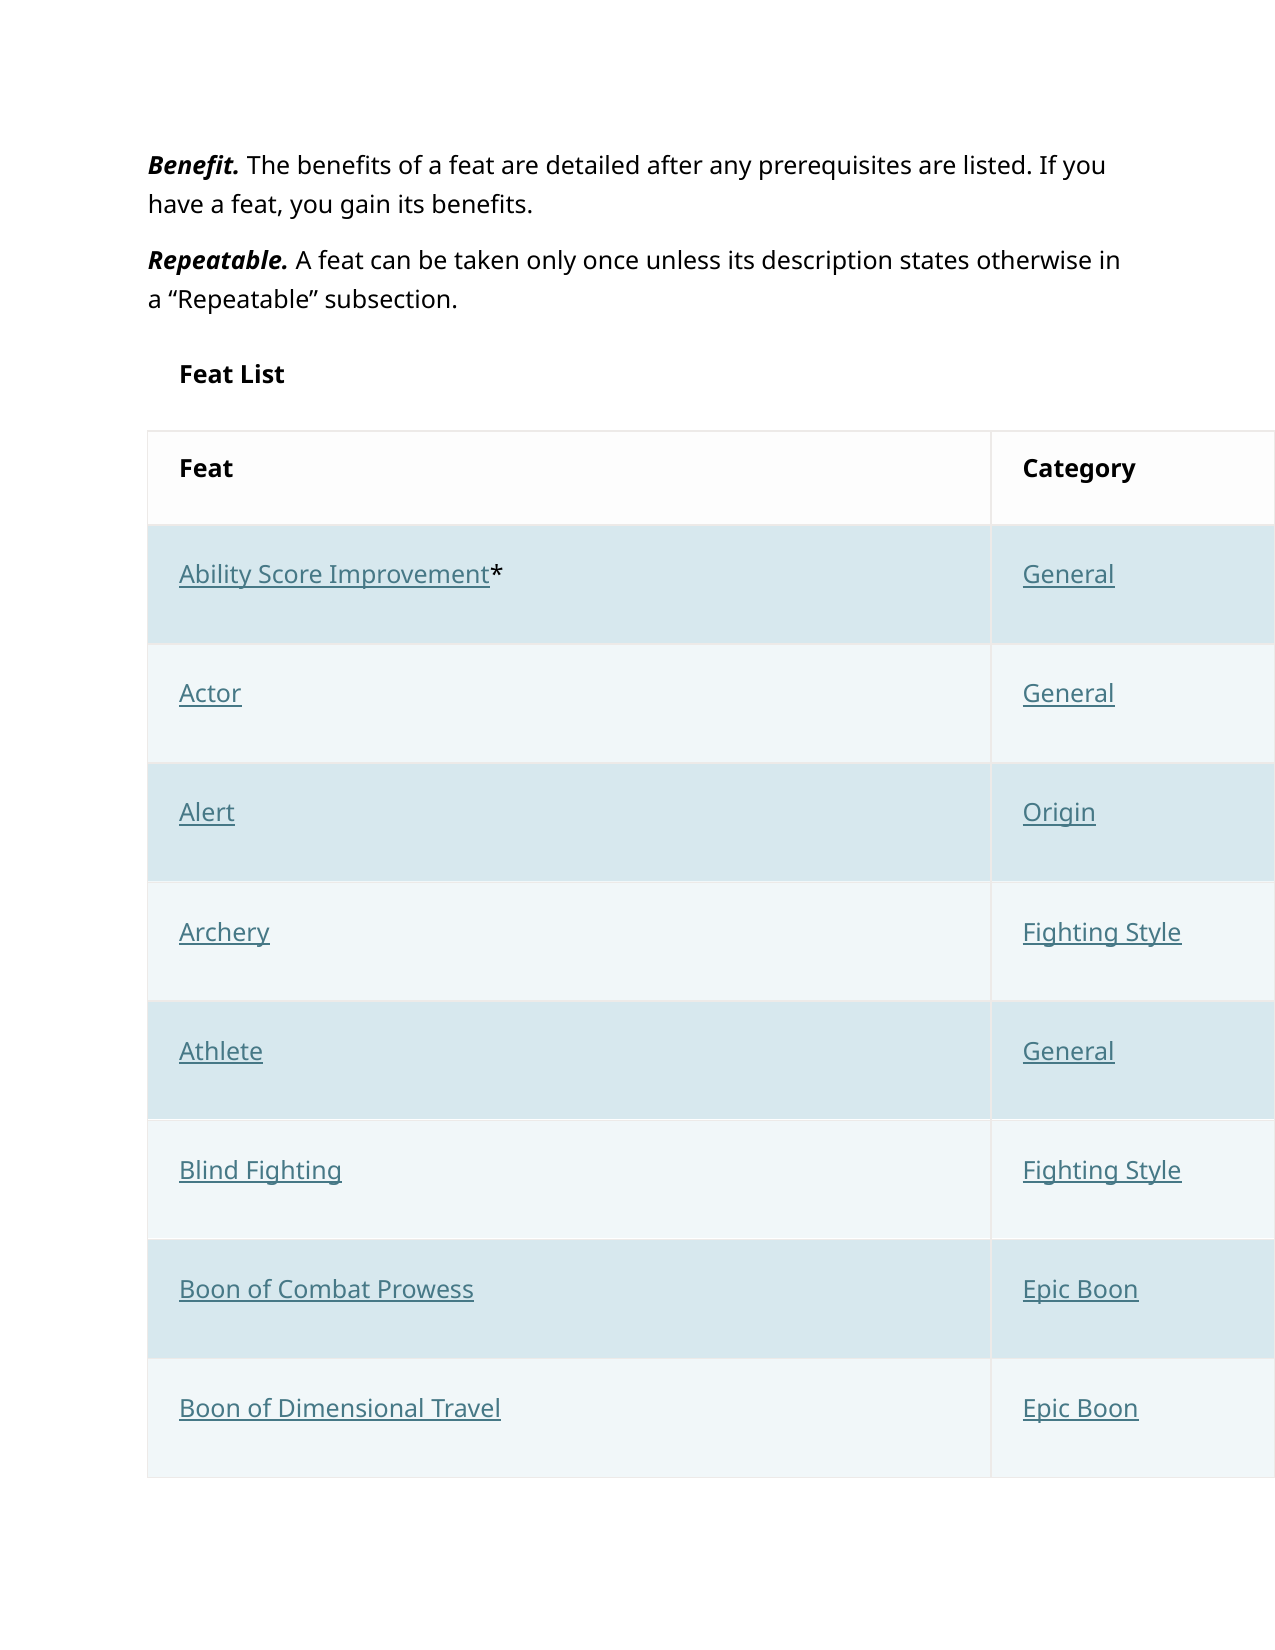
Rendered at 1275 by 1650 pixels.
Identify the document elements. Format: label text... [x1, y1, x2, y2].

table_cell Alert [148, 764, 990, 881]
text Benefit. The benefits of a feat are detailed after any prerequisites are listed. If you have a feat, you gain its benefits. [148, 148, 1127, 221]
table_cell Origin [992, 764, 1274, 881]
table_cell General [992, 645, 1274, 762]
table_cell Boon of Dimensional Travel [148, 1359, 990, 1477]
table_cell Fighting Style [992, 883, 1274, 1000]
table_cell Boon of Combat Prowess [148, 1240, 990, 1358]
text Repeatable. A feat can be taken only once unless its description states otherwise in a “Repeatable” subsection. [148, 243, 1127, 316]
table_cell Category [992, 432, 1274, 524]
table_cell Feat [148, 432, 990, 524]
table_cell General [992, 1002, 1274, 1119]
table_cell Ability Score Improvement* [148, 526, 990, 643]
table_cell Fighting Style [992, 1121, 1274, 1238]
table_cell General [992, 526, 1274, 643]
table_cell Epic Boon [992, 1359, 1274, 1477]
table_header Feat List [148, 338, 1275, 430]
table_cell Epic Boon [992, 1240, 1274, 1358]
table_cell Athlete [148, 1002, 990, 1119]
table_cell Archery [148, 883, 990, 1000]
table_cell Blind Fighting [148, 1121, 990, 1238]
table_cell Actor [148, 645, 990, 762]
